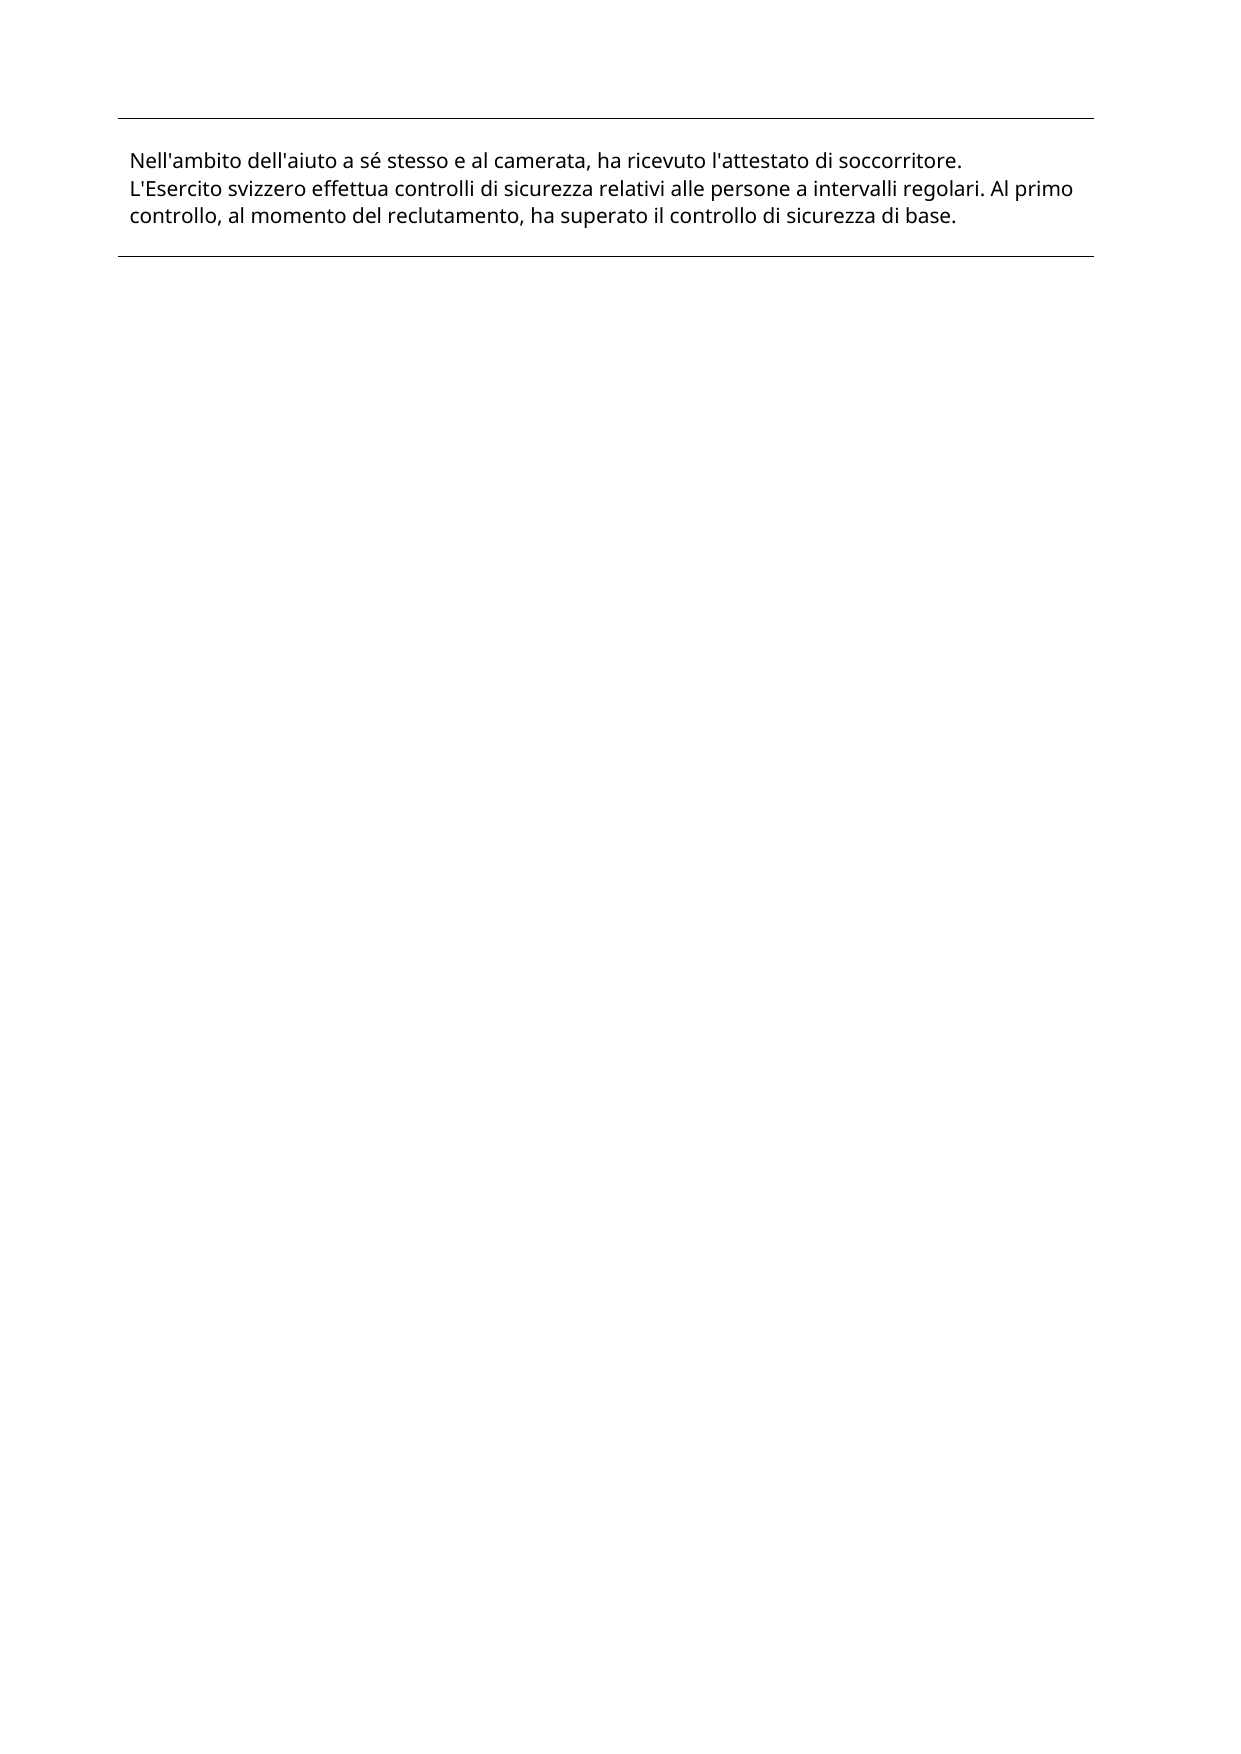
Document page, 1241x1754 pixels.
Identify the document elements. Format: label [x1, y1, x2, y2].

table_cell [118, 119, 1094, 256]
